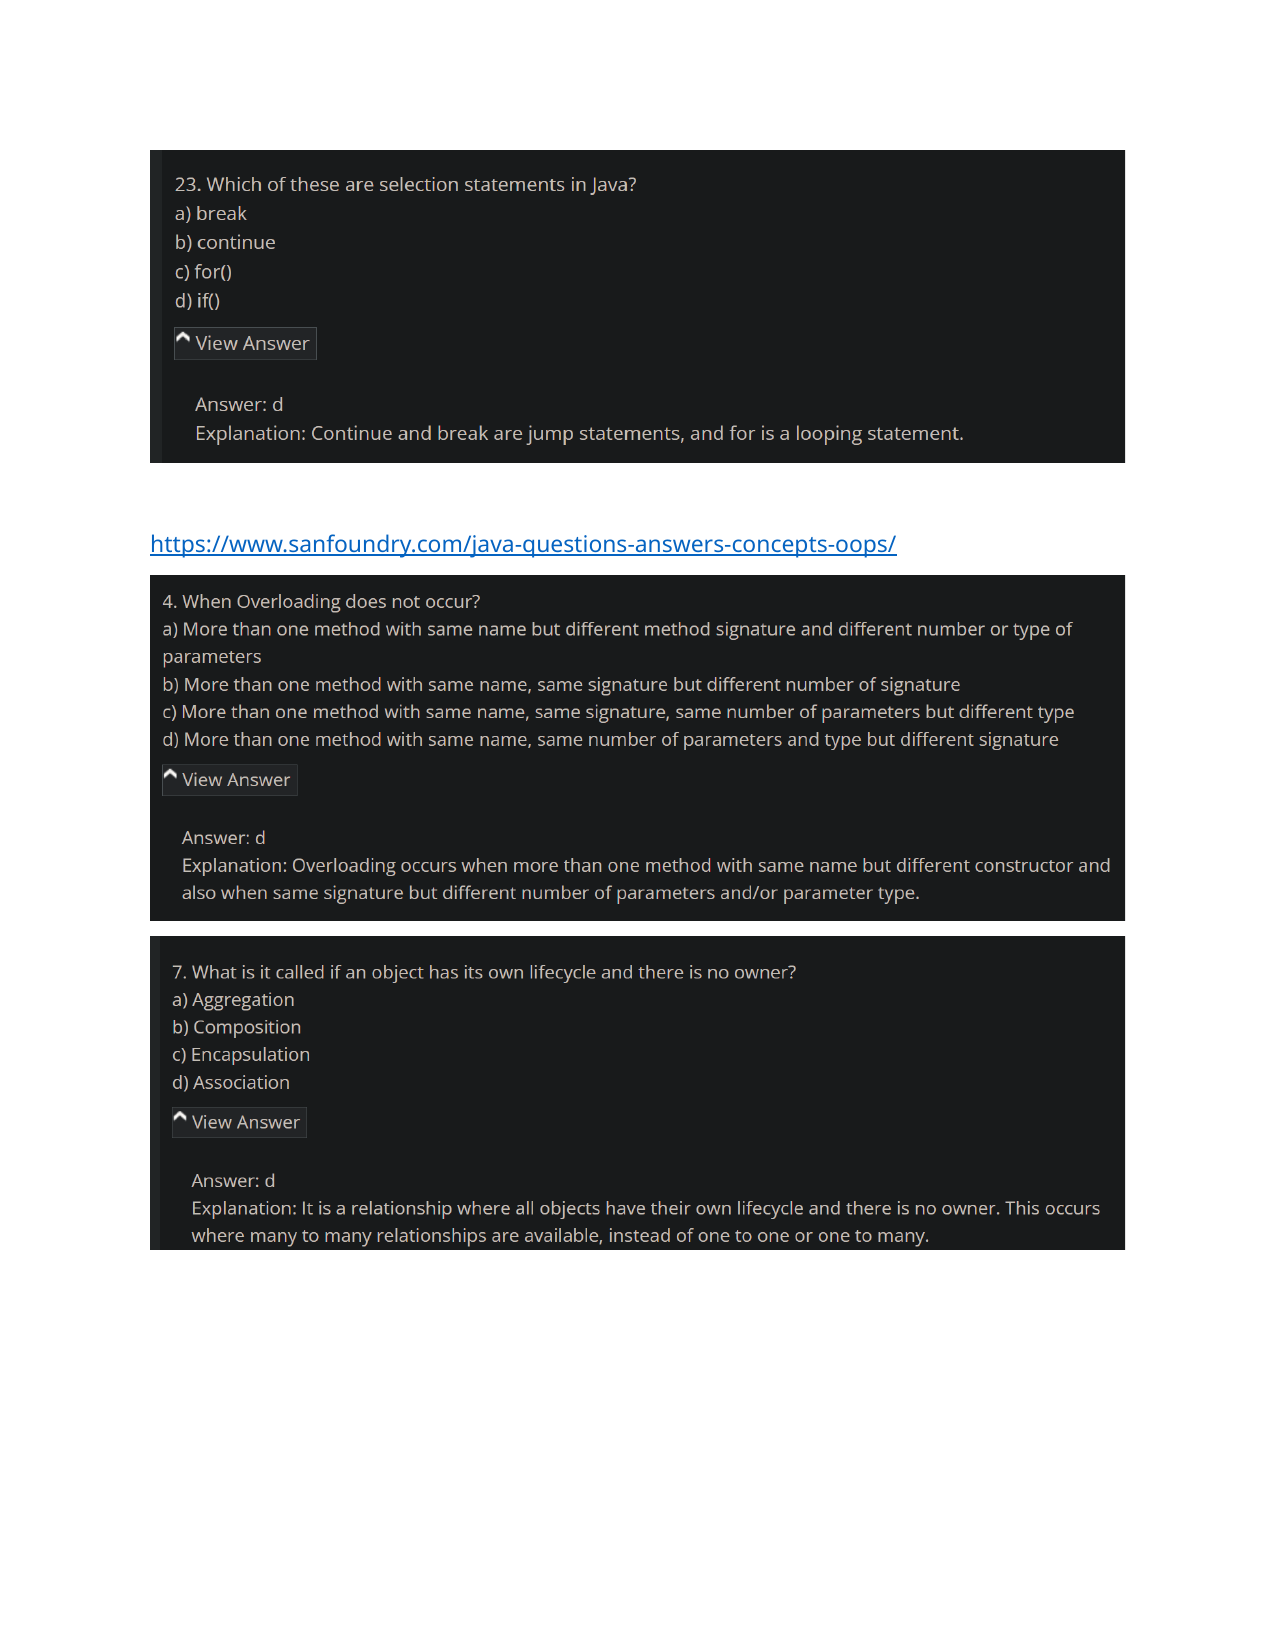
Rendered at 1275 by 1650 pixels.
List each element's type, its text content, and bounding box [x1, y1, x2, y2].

picture [150, 150, 1125, 463]
picture [150, 936, 1125, 1250]
text https://www.sanfoundry.com/java-questions-answers-concepts-oops/ [150, 527, 1125, 559]
picture [150, 575, 1125, 921]
